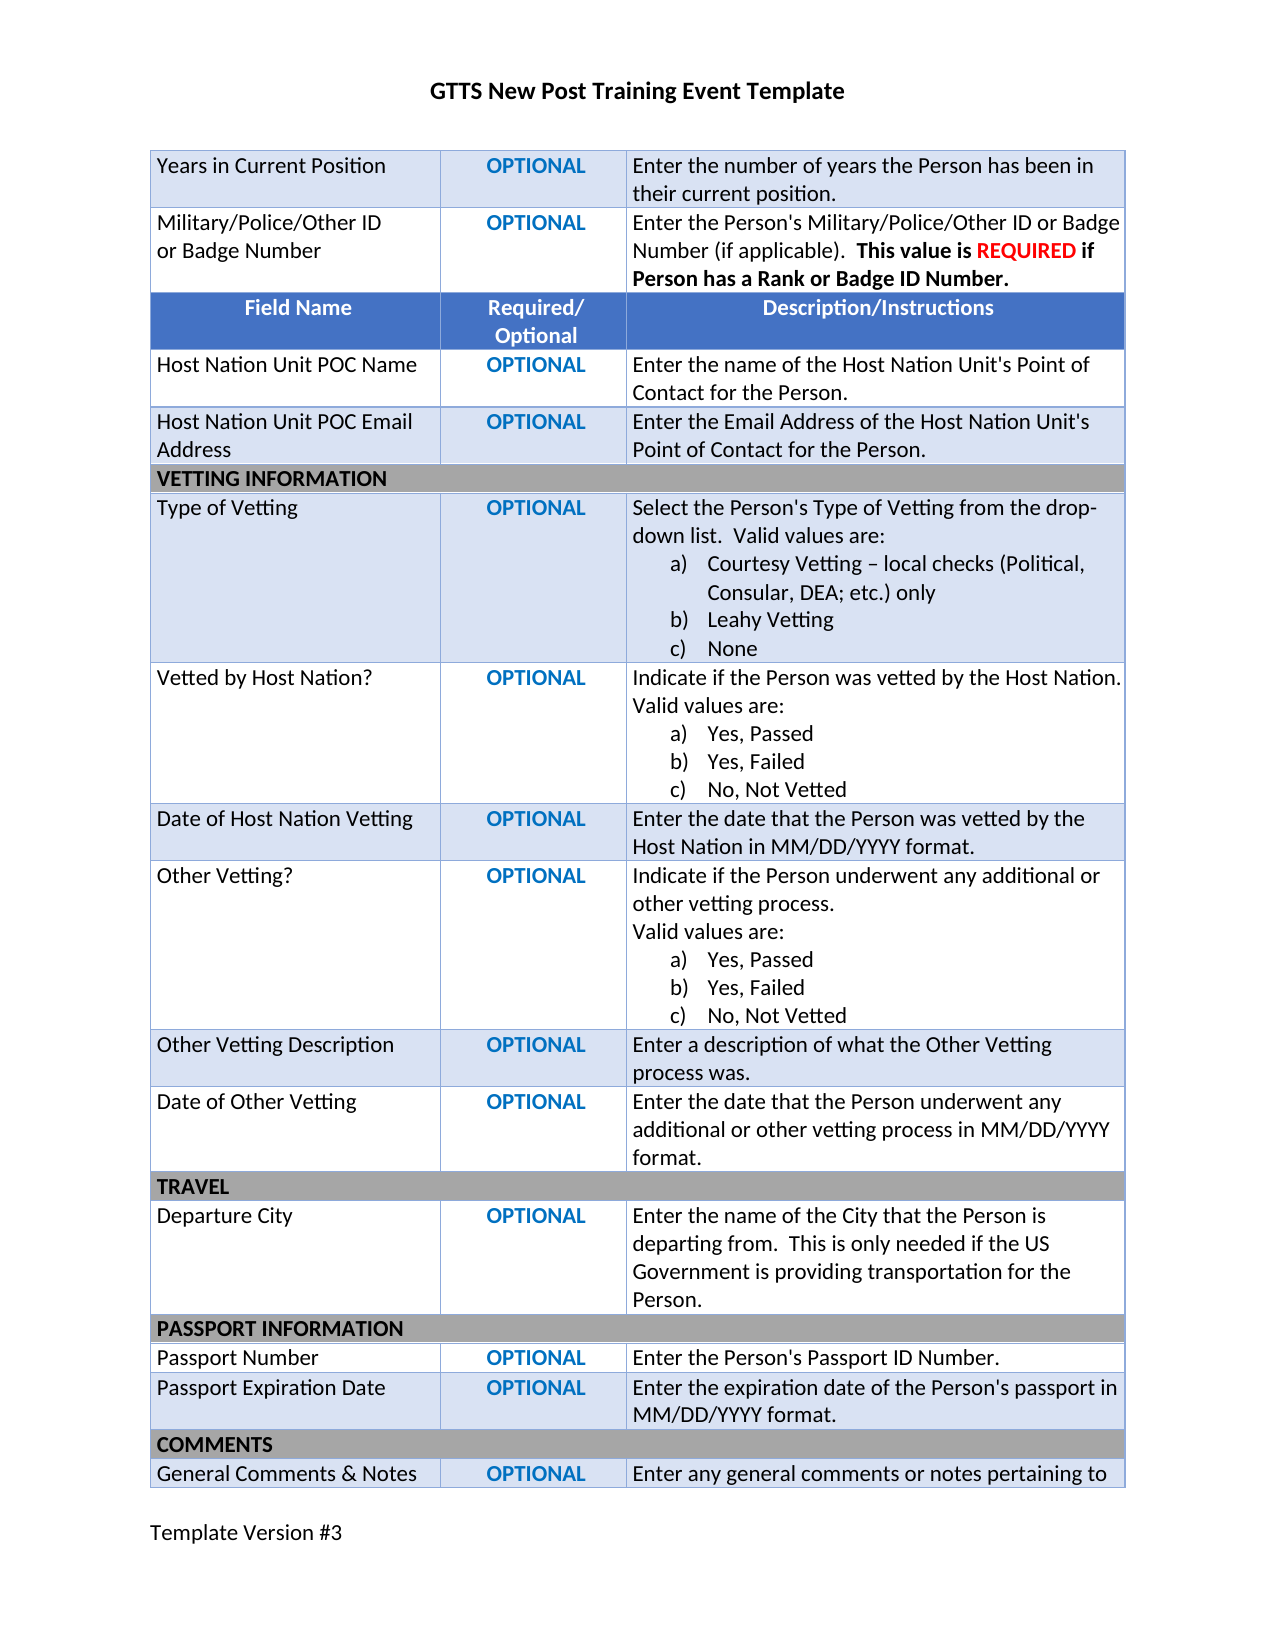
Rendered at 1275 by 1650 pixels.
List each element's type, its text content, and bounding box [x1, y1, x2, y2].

table_cell Departure City [151, 1201, 440, 1313]
table_cell Description/Instructions [627, 293, 1124, 349]
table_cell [151, 1459, 440, 1487]
table_cell Enter the name of the City that the Person is departing from. This is only needed if the US Government is providing transportation for the Person. [627, 1201, 1124, 1313]
table_cell Host Nation Unit POC Name [151, 350, 440, 406]
table_cell Enter the Person's Passport ID Number. [627, 1344, 1124, 1372]
table_cell Enter a description of what the Other Vetting process was. [627, 1030, 1124, 1086]
table_cell OPTIONAL [441, 408, 626, 463]
table_cell OPTIONAL [441, 1344, 626, 1372]
table_cell Vetted by Host Nation? [151, 663, 440, 803]
table_cell OPTIONAL [441, 1087, 626, 1171]
table_cell Type of Vetting [151, 494, 440, 662]
table_cell OPTIONAL [441, 663, 626, 803]
table_cell Indicate if the Person underwent any additional or other vetting process. Valid values are: Yes, Passed Yes, Failed No, Not Vetted [627, 861, 1124, 1029]
table_cell Enter the expiration date of the Person's passport in MM/DD/YYYY format. [627, 1373, 1124, 1429]
table_cell OPTIONAL [441, 151, 626, 207]
table_cell Date of Other Vetting [151, 1087, 440, 1171]
table_cell Enter the name of the Host Nation Unit's Point of Contact for the Person. [627, 350, 1124, 406]
table_cell Passport Expiration Date [151, 1373, 440, 1429]
table_cell OPTIONAL [441, 1459, 626, 1487]
table_cell OPTIONAL [441, 1373, 626, 1429]
table_cell Military/Police/Other ID or Badge Number [151, 208, 440, 292]
table_cell Years in Current Position [151, 151, 440, 207]
table_cell TRAVEL [151, 1172, 1124, 1200]
table_cell OPTIONAL [441, 494, 626, 662]
table_cell Enter the Person's Military/Police/Other ID or Badge Number (if applicable). This value is REQUIRED if Person has a Rank or Badge ID Number. [627, 208, 1124, 292]
table_cell Enter the number of years the Person has been in their current position. [627, 151, 1124, 207]
table_cell Enter the date that the Person underwent any additional or other vetting process in MM/DD/YYYY format. [627, 1087, 1124, 1171]
table_cell Enter the date that the Person was vetted by the Host Nation in MM/DD/YYYY format. [627, 804, 1124, 860]
table_cell OPTIONAL [441, 350, 626, 406]
table_cell Host Nation Unit POC Email Address [151, 408, 440, 463]
table_cell Other Vetting? [151, 861, 440, 1029]
table_cell Date of Host Nation Vetting [151, 804, 440, 860]
table_cell VETTING INFORMATION [151, 465, 1124, 492]
table_cell OPTIONAL [441, 804, 626, 860]
table_cell OPTIONAL [441, 1201, 626, 1313]
table_cell OPTIONAL [441, 208, 626, 292]
table_cell Required/Optional [441, 293, 626, 349]
table_cell Other Vetting Description [151, 1030, 440, 1086]
table_cell Select the Person's Type of Vetting from the drop-down list. Valid values are: Courtesy Vetting – local checks (Political, Consular, DEA; etc.) only Leahy Vetting None [627, 494, 1124, 662]
table_cell OPTIONAL [441, 1030, 626, 1086]
table_cell Field Name [151, 293, 440, 349]
table_cell Indicate if the Person was vetted by the Host Nation. Valid values are: Yes, Passed Yes, Failed No, Not Vetted [627, 663, 1124, 803]
table_cell OPTIONAL [441, 861, 626, 1029]
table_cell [627, 1459, 1124, 1487]
table_cell Enter the Email Address of the Host Nation Unit's Point of Contact for the Person. [627, 408, 1124, 463]
table_cell Passport Number [151, 1344, 440, 1372]
table_cell PASSPORT INFORMATION [151, 1315, 1124, 1342]
table_cell COMMENTS [151, 1430, 1124, 1458]
